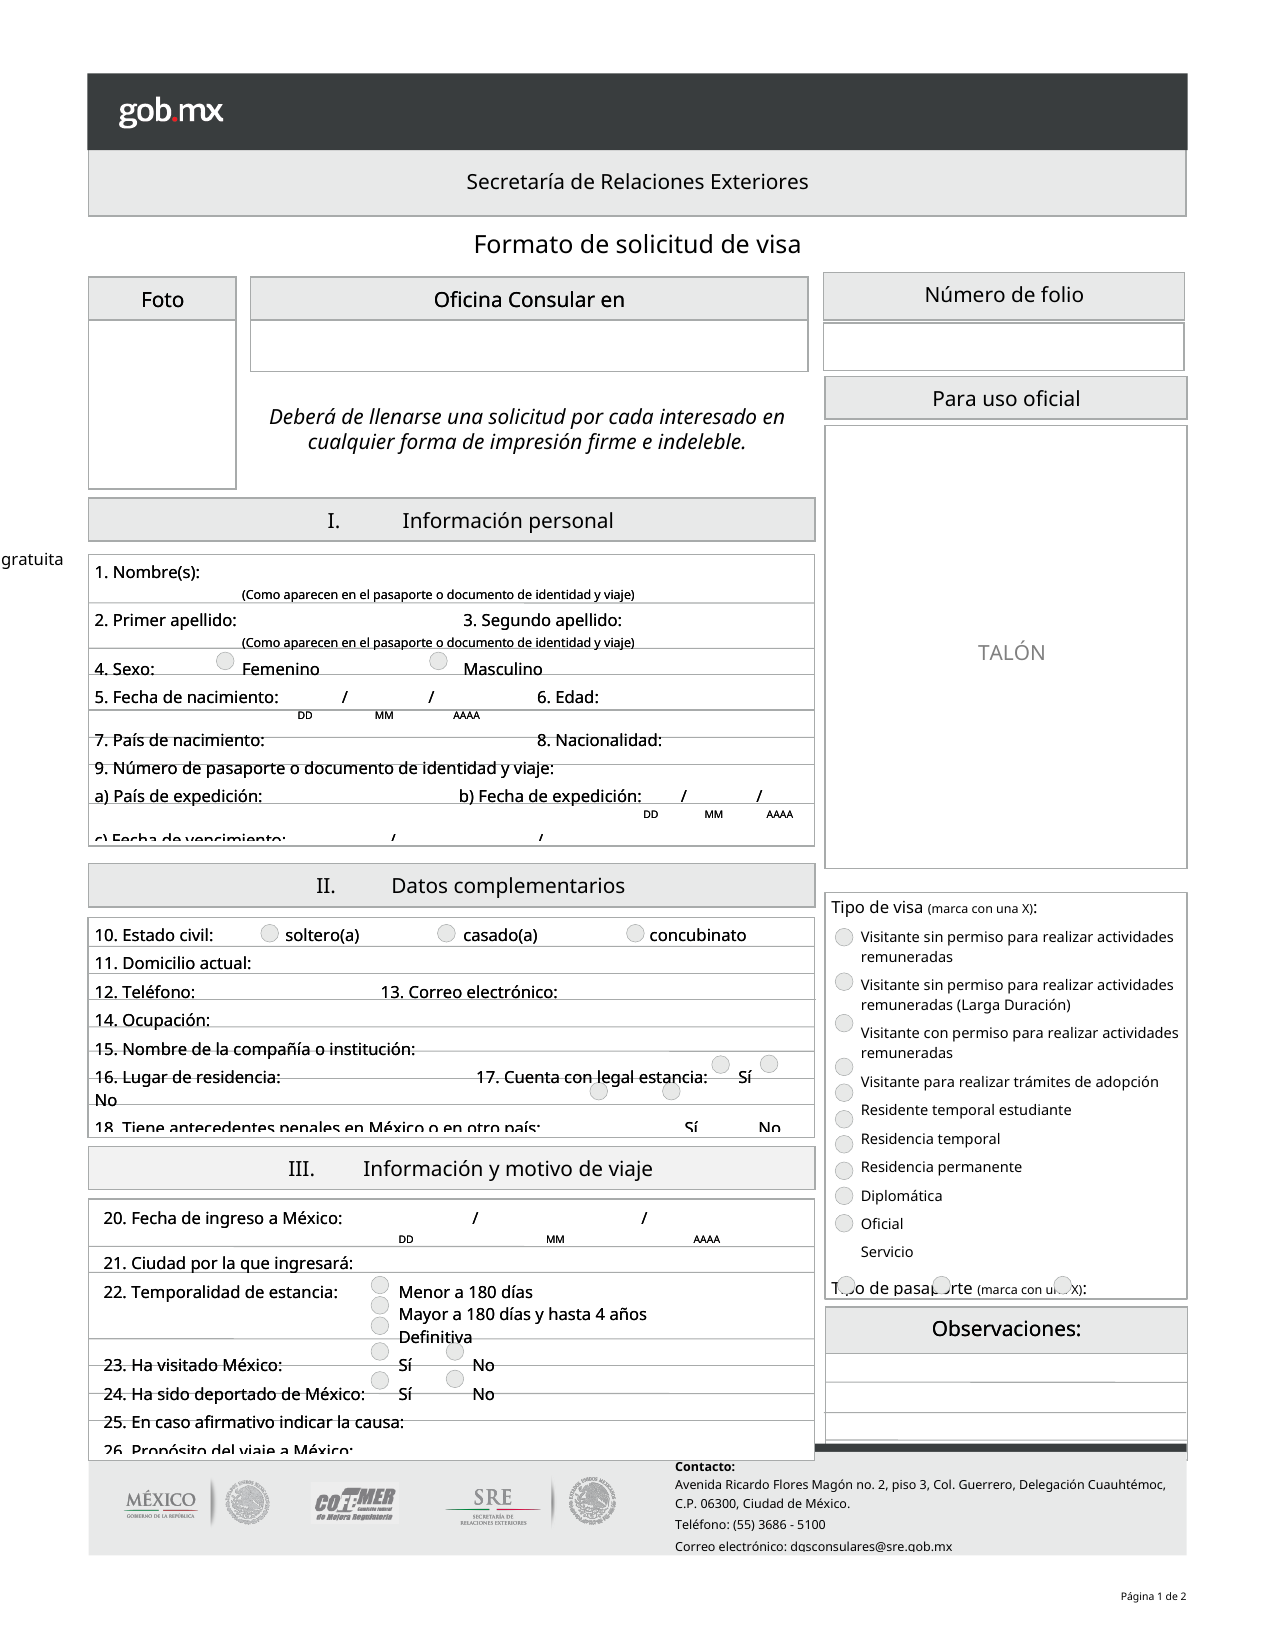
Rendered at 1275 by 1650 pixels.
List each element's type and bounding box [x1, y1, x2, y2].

picture [115, 93, 228, 133]
picture [310, 1482, 400, 1524]
picture [119, 1472, 274, 1532]
picture [444, 1473, 617, 1533]
